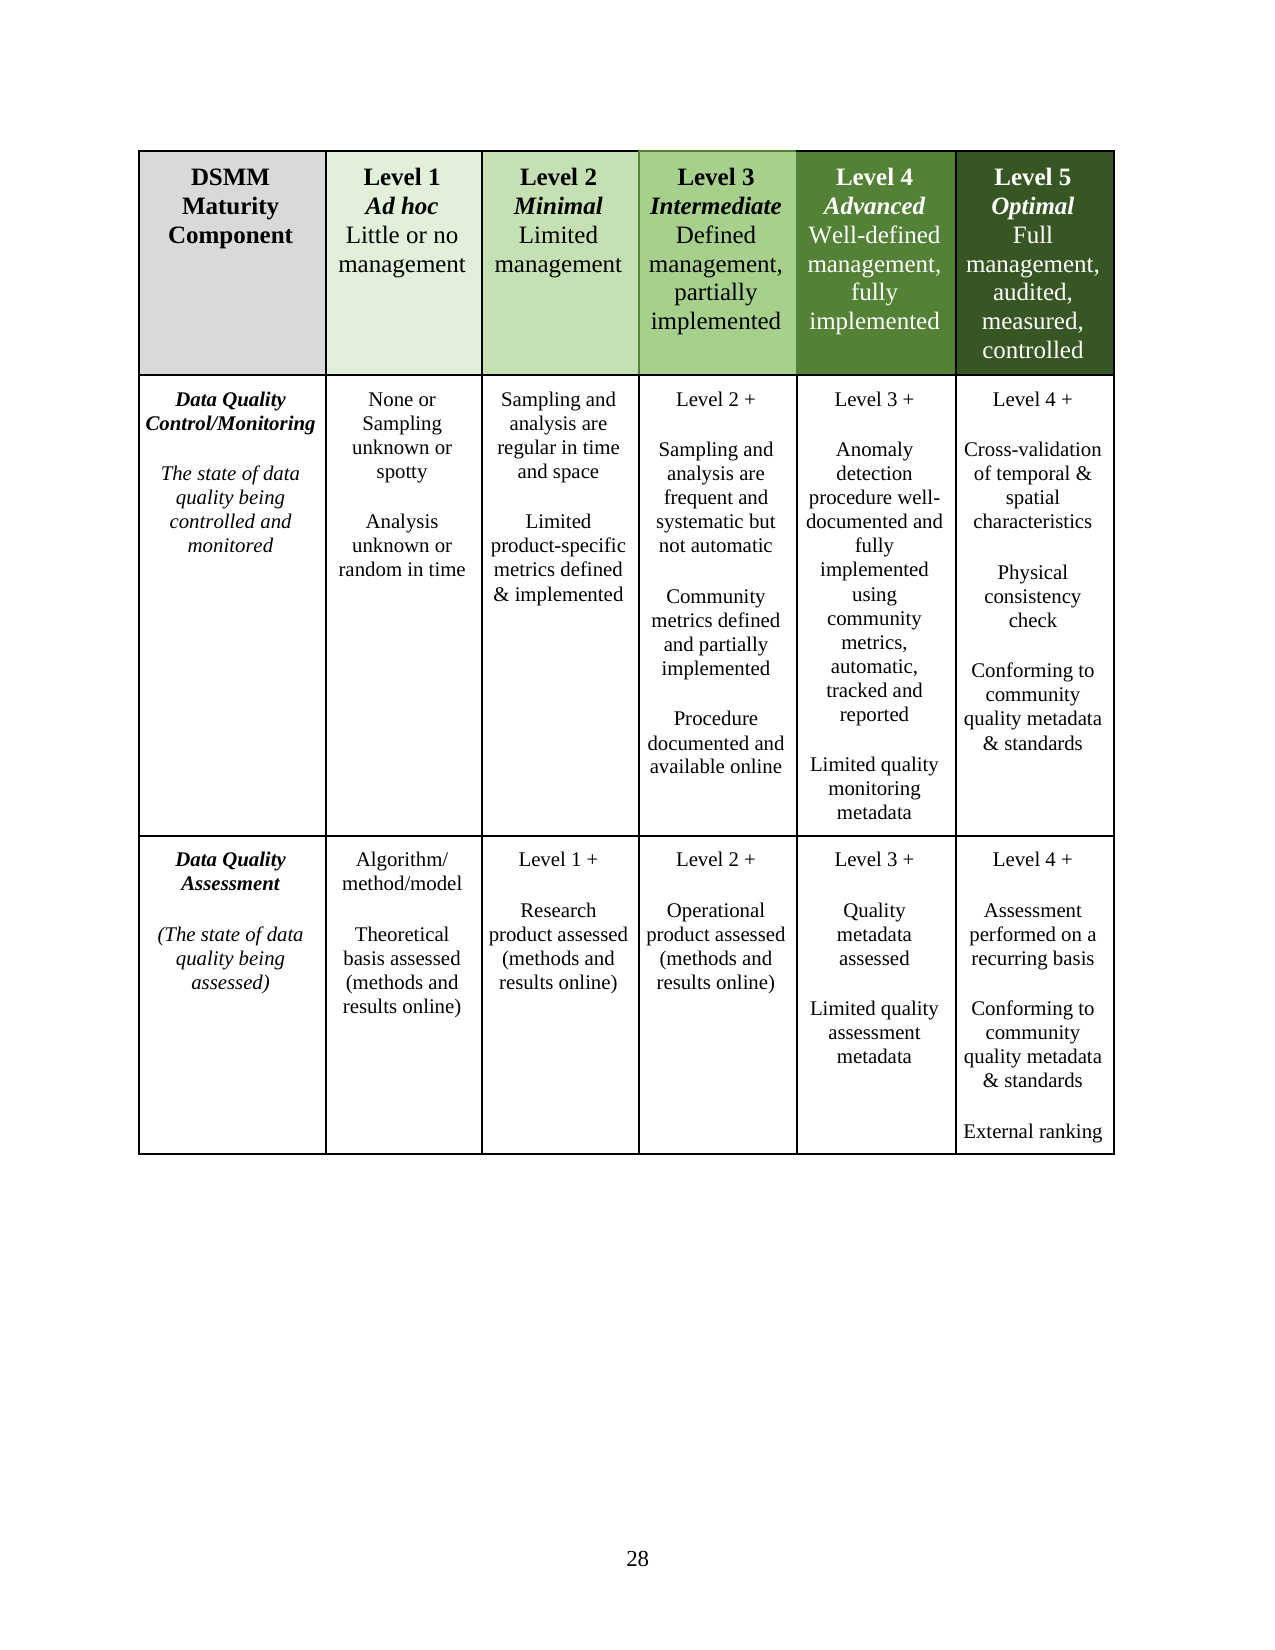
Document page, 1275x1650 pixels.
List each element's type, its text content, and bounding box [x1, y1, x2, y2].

table_header Level 1 Ad hoc Little or no management [327, 152, 481, 374]
table_cell Level 2 + Operational product assessed (methods and results online) [640, 837, 796, 1153]
table_header Level 2 Minimal Limited management [483, 152, 638, 374]
table_cell Sampling and analysis are regular in time and space Limited product-specific metrics defined & implemented [483, 376, 638, 835]
table_cell Level 3 + Anomaly detection procedure well-documented and fully implemented using community metrics, automatic, tracked and reported Limited quality monitoring metadata [798, 376, 955, 835]
table_cell Data Quality Control/Monitoring The state of data quality being controlled and monitored [140, 376, 325, 835]
table_cell Level 4 + Assessment performed on a recurring basis Conforming to community quality metadata & standards External ranking [957, 837, 1113, 1153]
table_header Level 3 Intermediate Defined management, partially implemented [640, 152, 796, 374]
table_cell Data Quality Assessment (The state of data quality being assessed) [140, 837, 325, 1153]
table_header Level 5 Optimal Full management, audited, measured, controlled [957, 152, 1113, 374]
table_header Level 4 Advanced Well-defined management, fully implemented [798, 152, 955, 374]
table_cell Level 4 + Cross-validation of temporal & spatial characteristics Physical consistency check Conforming to community quality metadata & standards [957, 376, 1113, 835]
table_cell Algorithm/ method/model Theoretical basis assessed (methods and results online) [327, 837, 481, 1153]
table_header DSMM Maturity Component [140, 152, 325, 374]
table_cell None or Sampling unknown or spotty Analysis unknown or random in time [327, 376, 481, 835]
table_cell Level 3 + Quality metadata assessed Limited quality assessment metadata [798, 837, 955, 1153]
table_cell Level 1 + Research product assessed (methods and results online) [483, 837, 638, 1153]
table_cell Level 2 + Sampling and analysis are frequent and systematic but not automatic Community metrics defined and partially implemented Procedure documented and available online [640, 376, 796, 835]
